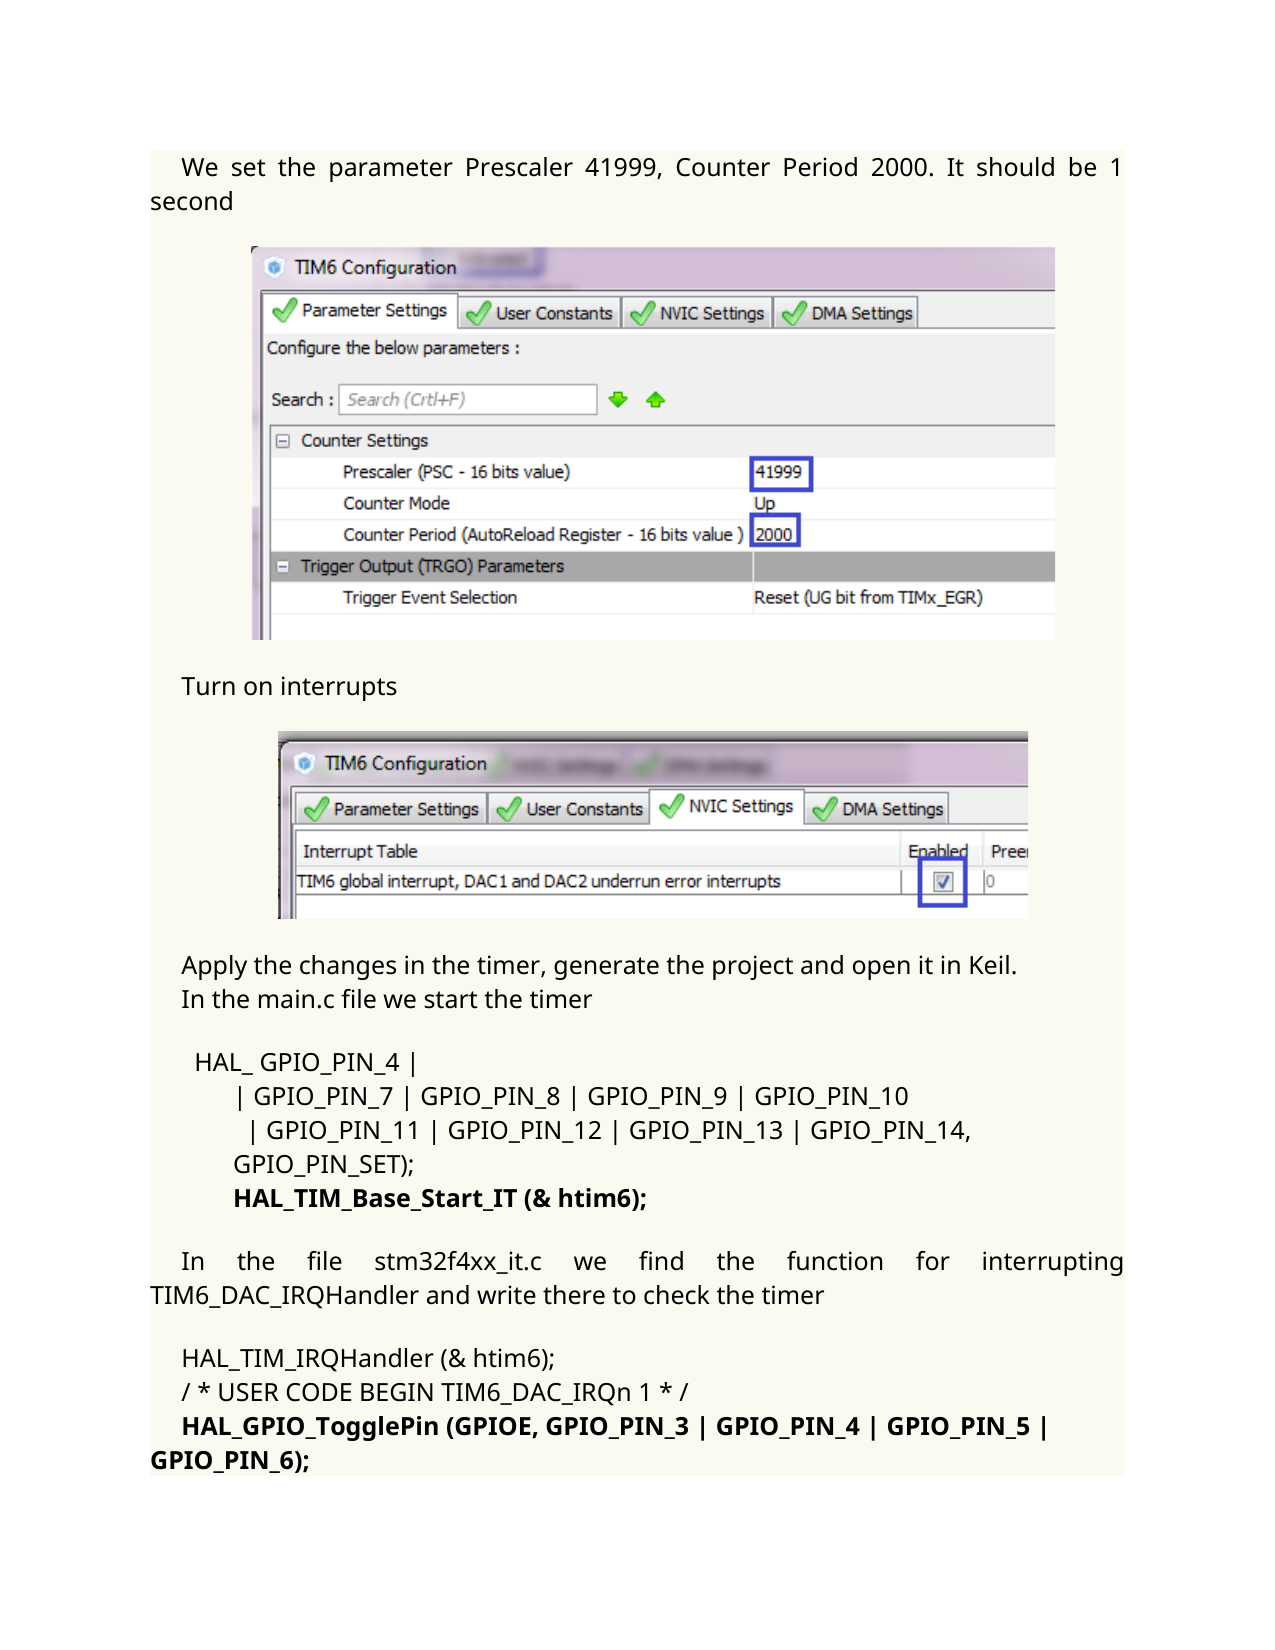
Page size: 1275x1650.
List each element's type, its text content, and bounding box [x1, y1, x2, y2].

text / * USER CODE BEGIN TIM6_DAC_IRQn 1 * / [150, 1374, 1125, 1408]
text | GPIO_PIN_11 | GPIO_PIN_12 | GPIO_PIN_13 | GPIO_PIN_14, [150, 1112, 1125, 1146]
text We set the parameter Prescaler 41999, Counter Period 2000. It should be 1 second [150, 150, 1125, 218]
text Turn on interrupts [150, 668, 1125, 702]
text HAL_TIM_IRQHandler (& htim6); [150, 1340, 1125, 1374]
text Apply the changes in the timer, generate the project and open it in Keil. [150, 947, 1125, 981]
text In the main.c file we start the timer [150, 981, 1125, 1016]
picture [278, 731, 1029, 919]
text HAL_ GPIO_PIN_4 | [150, 1044, 1125, 1078]
picture [251, 246, 1056, 640]
text GPIO_PIN_SET); [150, 1146, 1125, 1181]
text HAL_TIM_Base_Start_IT (& htim6); [150, 1181, 1125, 1214]
text HAL_GPIO_TogglePin (GPIOE, GPIO_PIN_3 | GPIO_PIN_4 | GPIO_PIN_5 | GPIO_PIN_6); [150, 1408, 1125, 1476]
text In the file stm32f4xx_it.c we find the function for interrupting TIM6_DAC_IRQHandler and write there to check the timer [150, 1243, 1125, 1311]
text | GPIO_PIN_7 | GPIO_PIN_8 | GPIO_PIN_9 | GPIO_PIN_10 [150, 1078, 1125, 1112]
